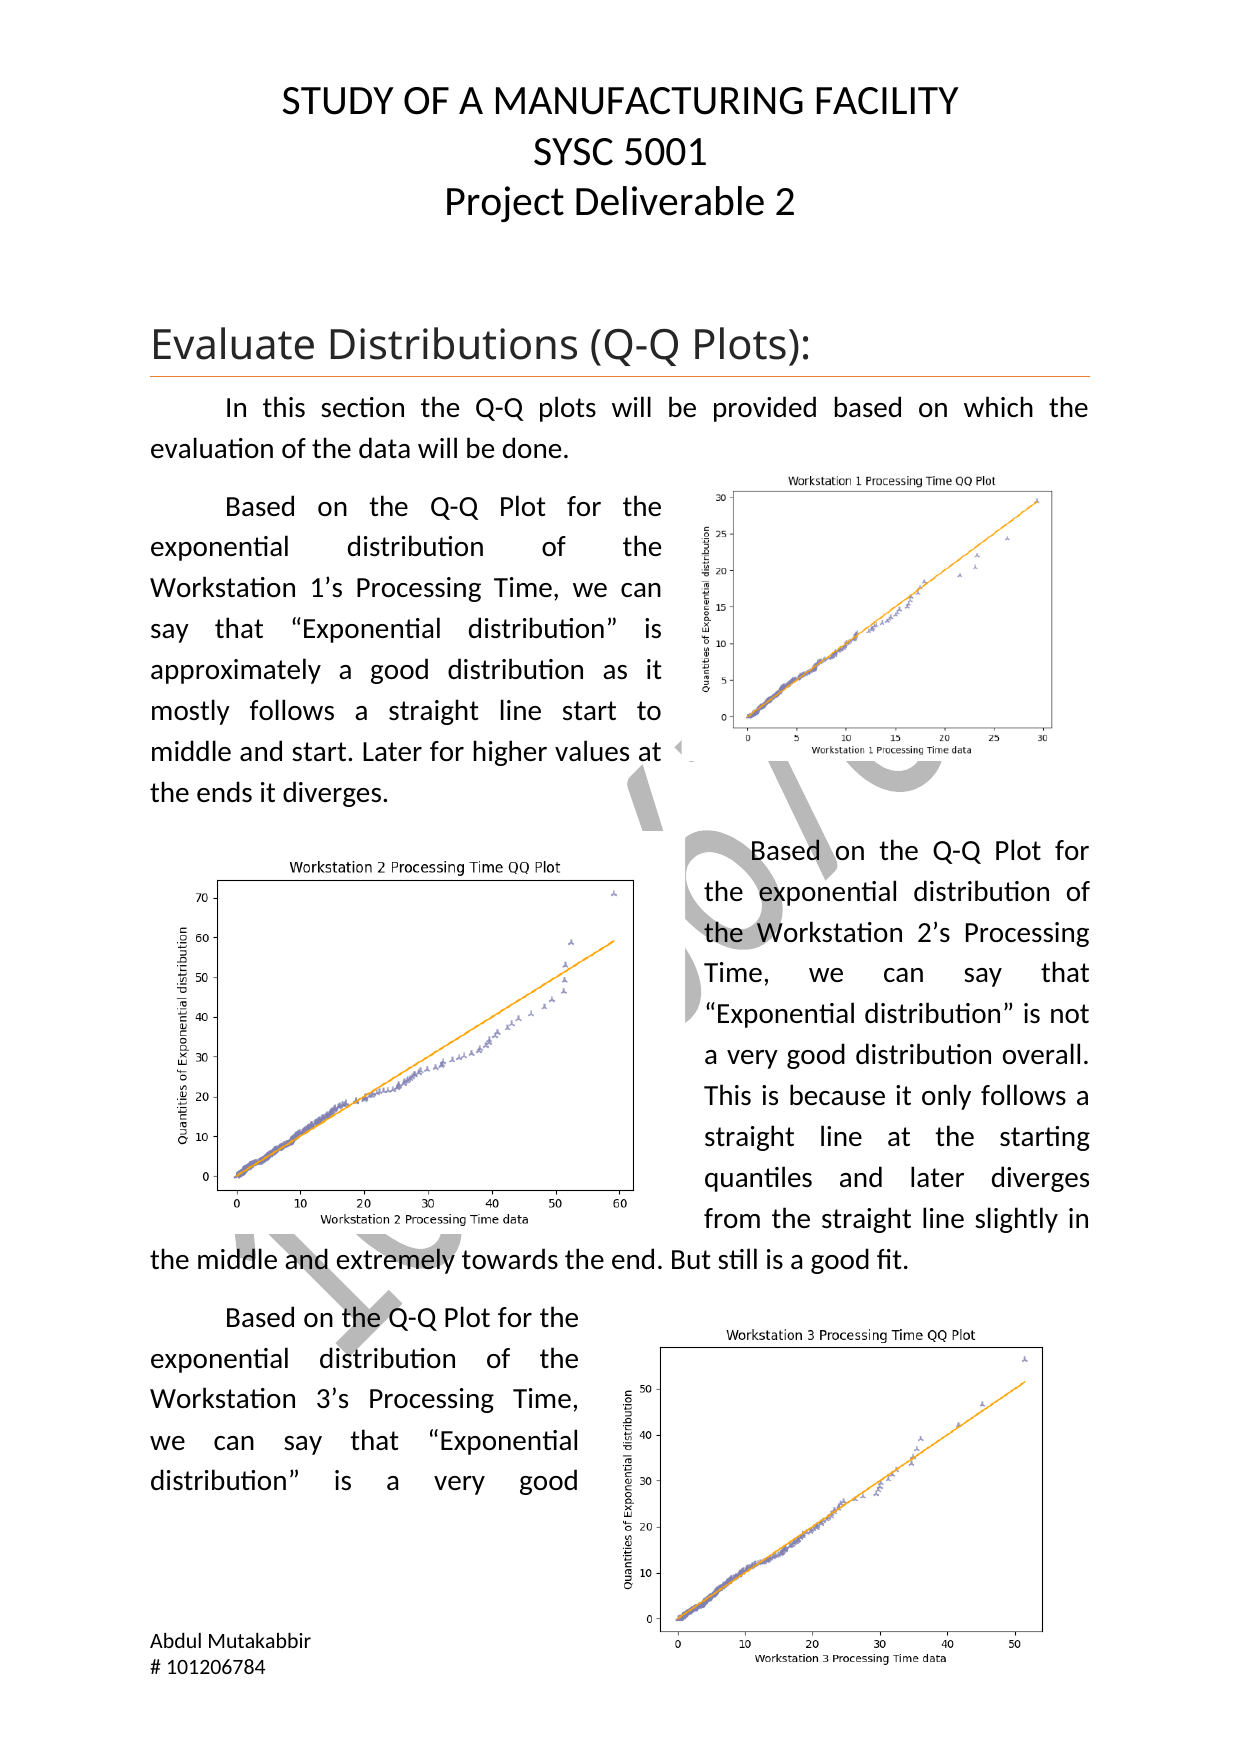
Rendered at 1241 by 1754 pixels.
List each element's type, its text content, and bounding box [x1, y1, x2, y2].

text In this section the Q-Q plots will be provided based on which the evaluation of the data will be done. [150, 389, 1090, 466]
picture [598, 1302, 1091, 1672]
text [150, 1299, 1090, 1498]
subtitle Evaluate Distributions (Q-Q Plots): [150, 314, 1090, 376]
picture [681, 453, 1092, 761]
picture [150, 831, 686, 1234]
